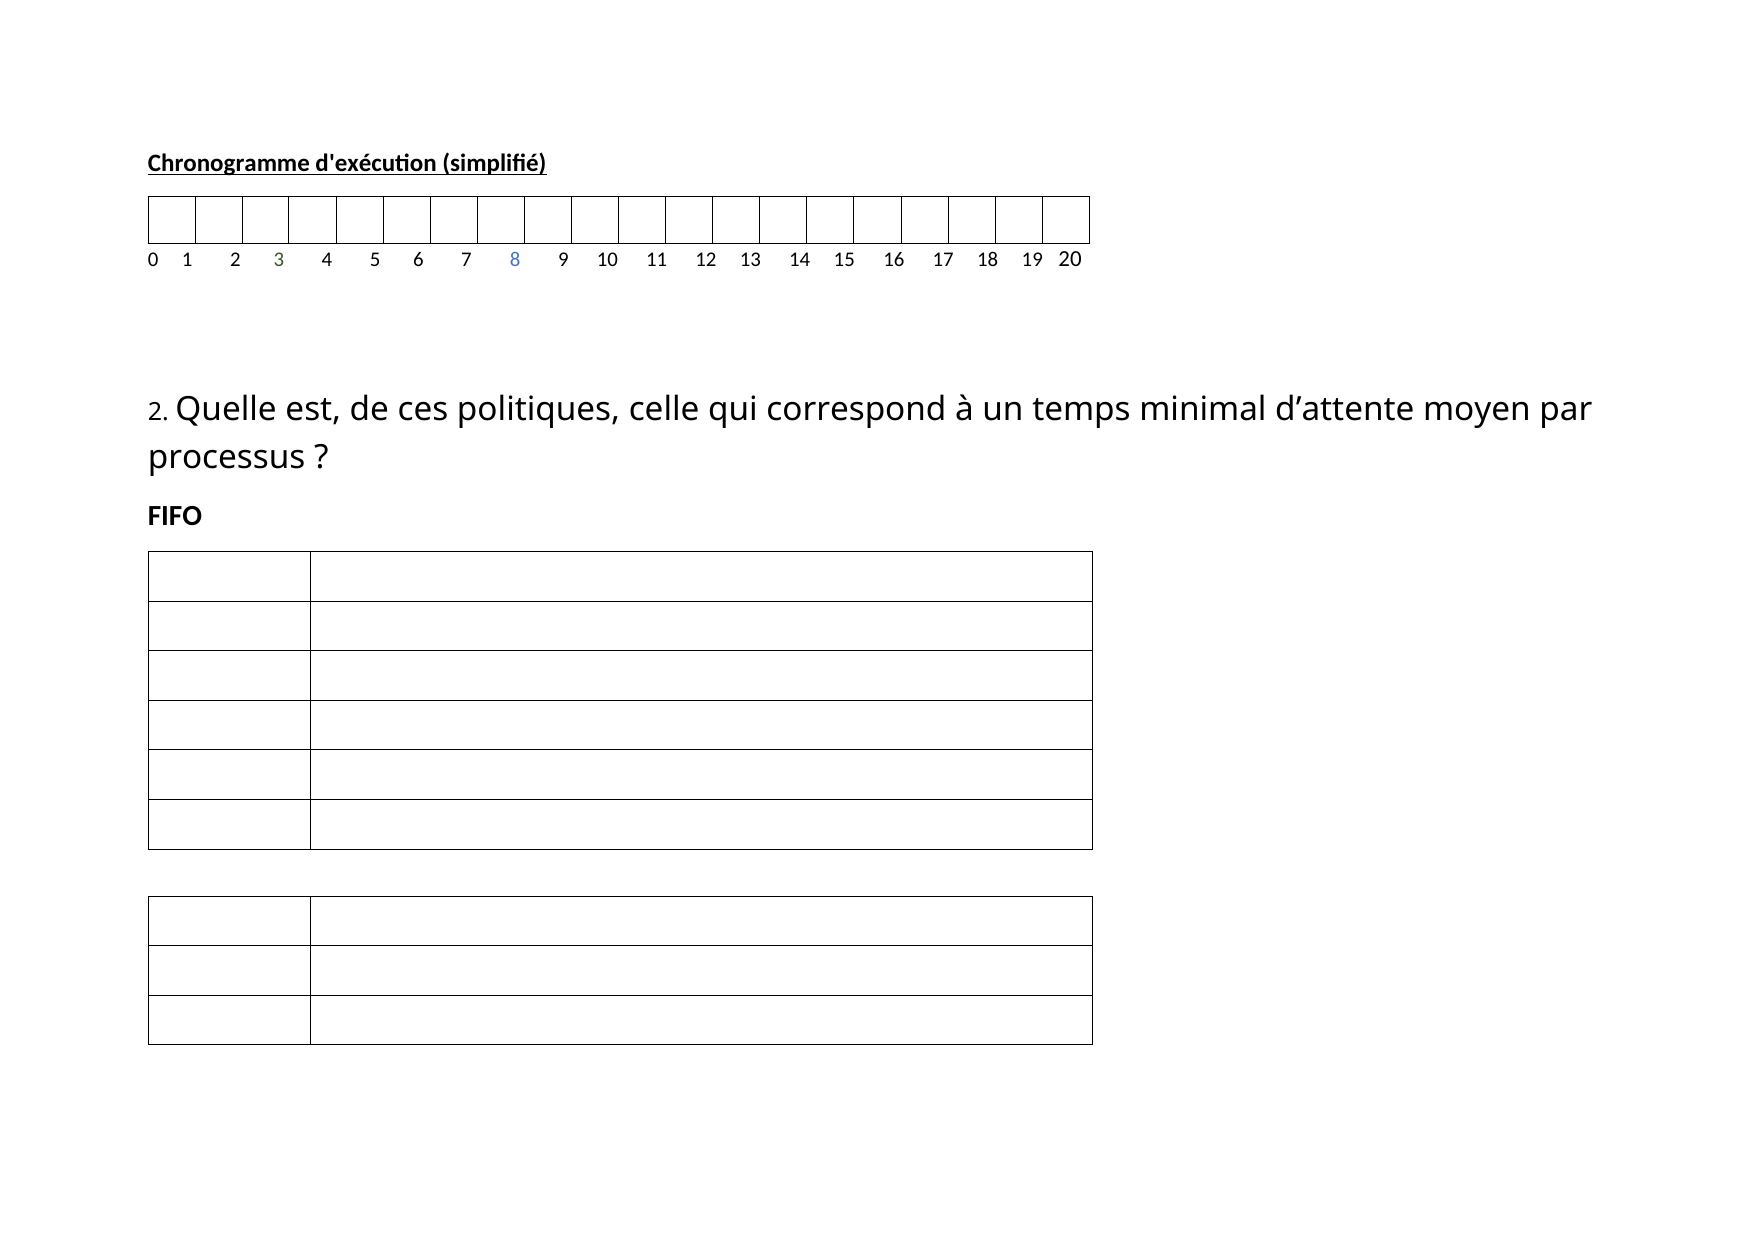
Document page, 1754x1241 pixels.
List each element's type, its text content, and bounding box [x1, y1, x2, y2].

table_cell [149, 701, 310, 749]
table_cell [149, 602, 310, 650]
table_header [525, 197, 571, 243]
table_header [1043, 197, 1089, 243]
table_header [196, 197, 242, 243]
table_header [572, 197, 618, 243]
table_header [243, 197, 288, 243]
table_header [854, 197, 901, 243]
table_header [949, 197, 995, 243]
table_cell [311, 750, 1092, 799]
table_header [311, 552, 1092, 601]
table_cell [149, 800, 310, 848]
table_header [311, 897, 1092, 945]
table_cell [149, 750, 310, 799]
table_header [149, 552, 310, 601]
table_cell [311, 701, 1092, 749]
table_header [478, 197, 524, 243]
table_header [807, 197, 853, 243]
table_header [760, 197, 806, 243]
table_cell [311, 800, 1092, 848]
table_cell [311, 996, 1092, 1044]
table_cell [311, 602, 1092, 650]
table_header [666, 197, 712, 243]
table_cell [311, 651, 1092, 700]
text FIFO [148, 497, 1606, 532]
table_header [713, 197, 759, 243]
table_header [384, 197, 430, 243]
table_header [149, 897, 310, 945]
table_header [337, 197, 383, 243]
table_cell [149, 946, 310, 995]
table_header [289, 197, 336, 243]
table_cell [149, 651, 310, 700]
table_header [149, 197, 195, 243]
table_cell [311, 946, 1092, 995]
table_header [902, 197, 948, 243]
table_cell [149, 996, 310, 1044]
table_header [619, 197, 665, 243]
table_header [996, 197, 1042, 243]
table_header [431, 197, 477, 243]
text Chronogramme d'exécution (simplifié) [148, 148, 1606, 178]
text 0 1 2 3 4 5 6 7 8 9 10 11 12 13 14 15 16 17 18 19 20 [148, 244, 1606, 272]
text 2. Quelle est, de ces politiques, celle qui correspond à un temps minimal d’attente moyen par processus ? [148, 385, 1606, 478]
